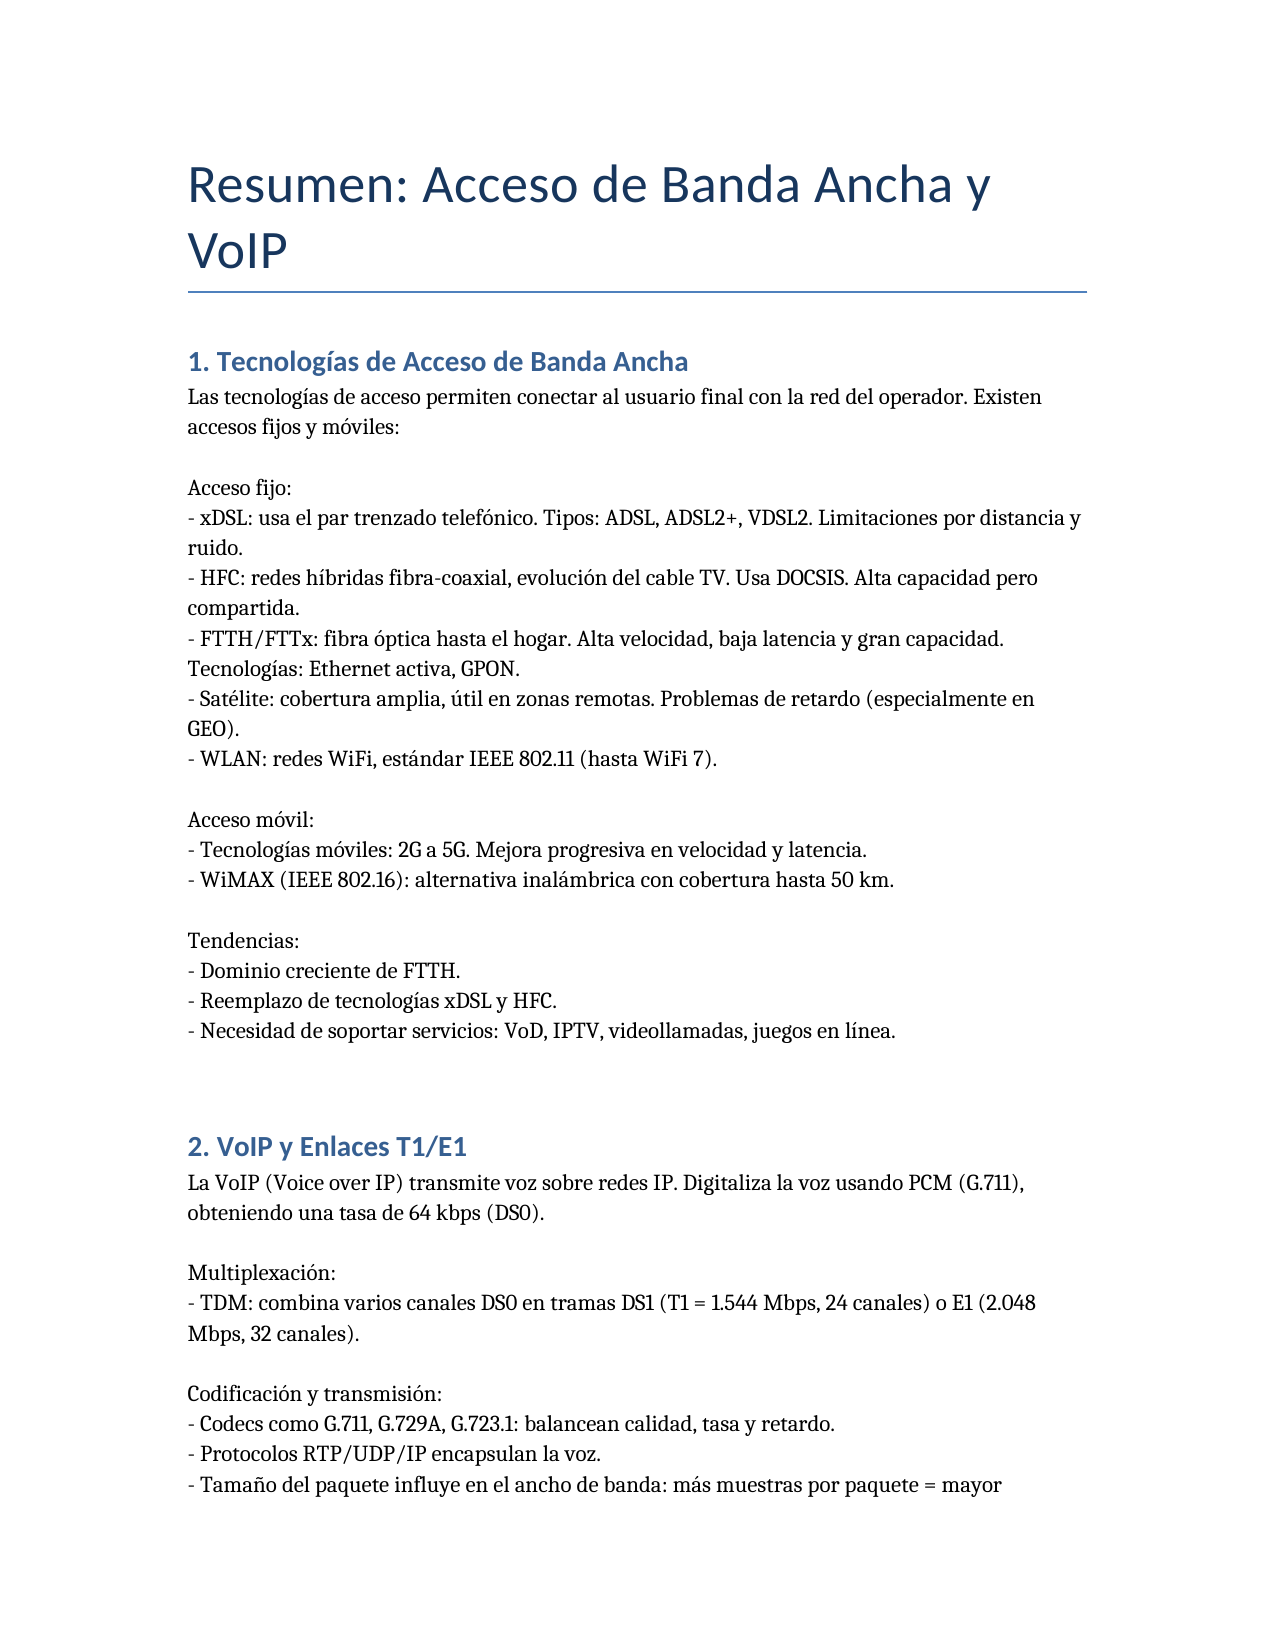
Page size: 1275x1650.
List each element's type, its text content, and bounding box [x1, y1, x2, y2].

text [187, 1169, 1087, 1498]
subtitle 1. Tecnologías de Acceso de Banda Ancha [187, 343, 1087, 378]
title Resumen: Acceso de Banda Ancha y VoIP [187, 150, 1087, 293]
subtitle 2. VoIP y Enlaces T1/E1 [187, 1128, 1087, 1164]
text Las tecnologías de acceso permiten conectar al usuario final con la red del operador. Existen accesos fijos y móviles: Acceso fijo: - xDSL: usa el par trenzado telefónico. Tipos: ADSL, ADSL2+, VDSL2. Limitaciones por distancia y ruido. - HFC: redes híbridas fibra-coaxial, evolución del cable TV. Usa DOCSIS. Alta capacidad pero compartida. - FTTH/FTTx: fibra óptica hasta el hogar. Alta velocidad, baja latencia y gran capacidad. Tecnologías: Ethernet activa, GPON. - Satélite: cobertura amplia, útil en zonas remotas. Problemas de retardo (especialmente en GEO). - WLAN: redes WiFi, estándar IEEE 802.11 (hasta WiFi 7). Acceso móvil: - Tecnologías móviles: 2G a 5G. Mejora progresiva en velocidad y latencia. - WiMAX (IEEE 802.16): alternativa inalámbrica con cobertura hasta 50 km. Tendencias: - Dominio creciente de FTTH. - Reemplazo de tecnologías xDSL y HFC. - Necesidad de soportar servicios: VoD, IPTV, videollamadas, juegos en línea. [187, 384, 1087, 1074]
